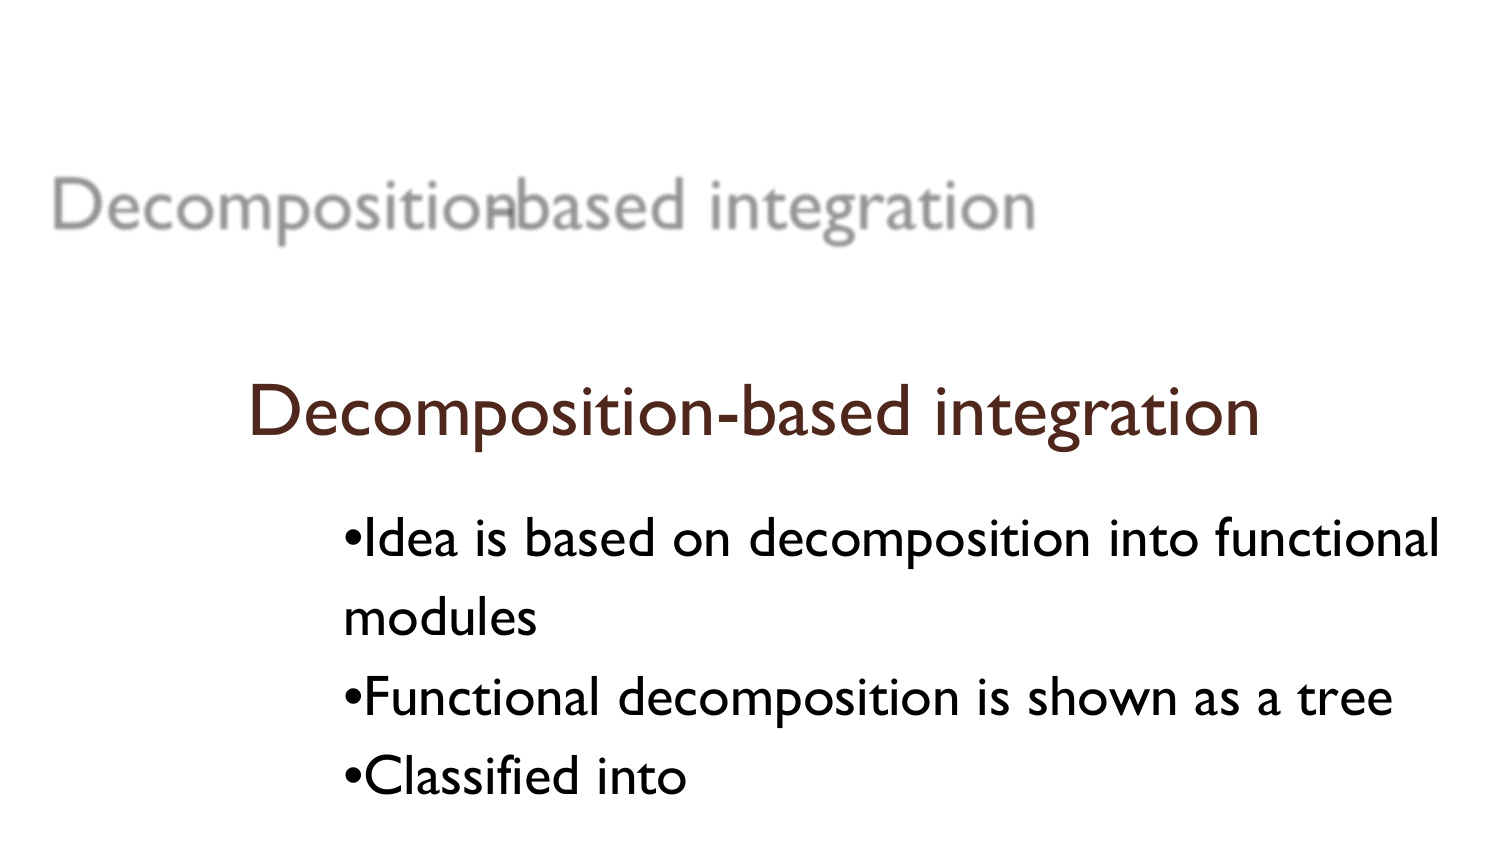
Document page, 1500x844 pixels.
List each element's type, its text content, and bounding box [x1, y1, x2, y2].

picture [0, 131, 1086, 298]
text •Idea is based on decomposition into functional modules [343, 496, 1472, 654]
text Decomposition-based integration [247, 150, 1500, 460]
text •Functional decomposition is shown as a tree •Classified into [343, 656, 1410, 813]
